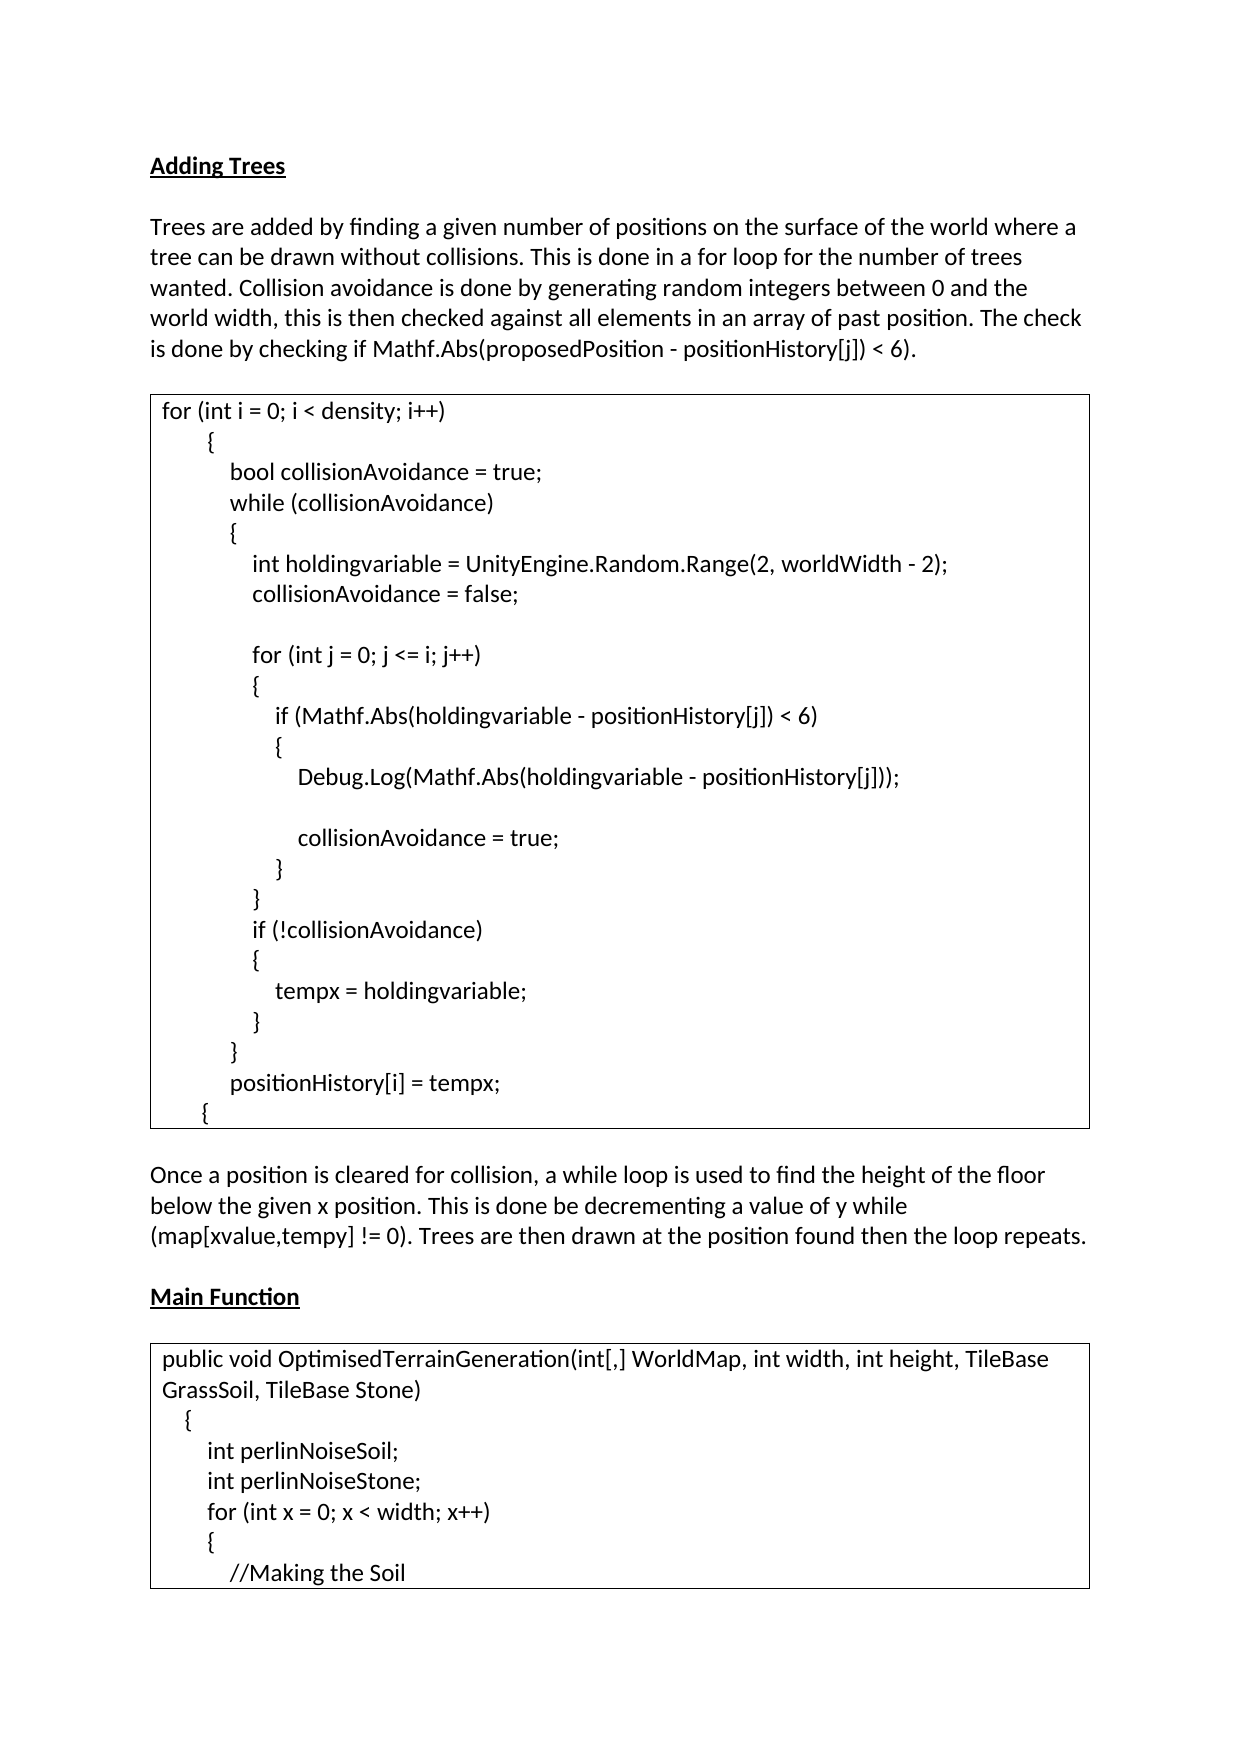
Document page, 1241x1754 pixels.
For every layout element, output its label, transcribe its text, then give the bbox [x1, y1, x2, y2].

text Once a position is cleared for collision, a while loop is used to find the height of the floor below the given x position. This is done be decrementing a value of y while (map[xvalue,tempy] != 0). Trees are then drawn at the position found then the loop repeats. [150, 1159, 1090, 1251]
table_header for (int i = 0; i < density; i++) { bool collisionAvoidance = true; while (collisionAvoidance) { int holdingvariable = UnityEngine.Random.Range(2, worldWidth - 2); collisionAvoidance = false; for (int j = 0; j <= i; j++) { if (Mathf.Abs(holdingvariable - positionHistory[j]) < 6) { Debug.Log(Mathf.Abs(holdingvariable - positionHistory[j])); collisionAvoidance = true; } } if (!collisionAvoidance) { tempx = holdingvariable; } } positionHistory[i] = tempx; { [151, 395, 1089, 1128]
text Trees are added by finding a given number of positions on the surface of the world where a tree can be drawn without collisions. This is done in a for loop for the number of trees wanted. Collision avoidance is done by generating random integers between 0 and the world width, this is then checked against all elements in an array of past position. The check is done by checking if Mathf.Abs(proposedPosition - positionHistory[j]) < 6). [150, 211, 1090, 364]
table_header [151, 1344, 1089, 1588]
text Main Function [150, 1281, 1090, 1312]
text Adding Trees [150, 150, 1090, 181]
